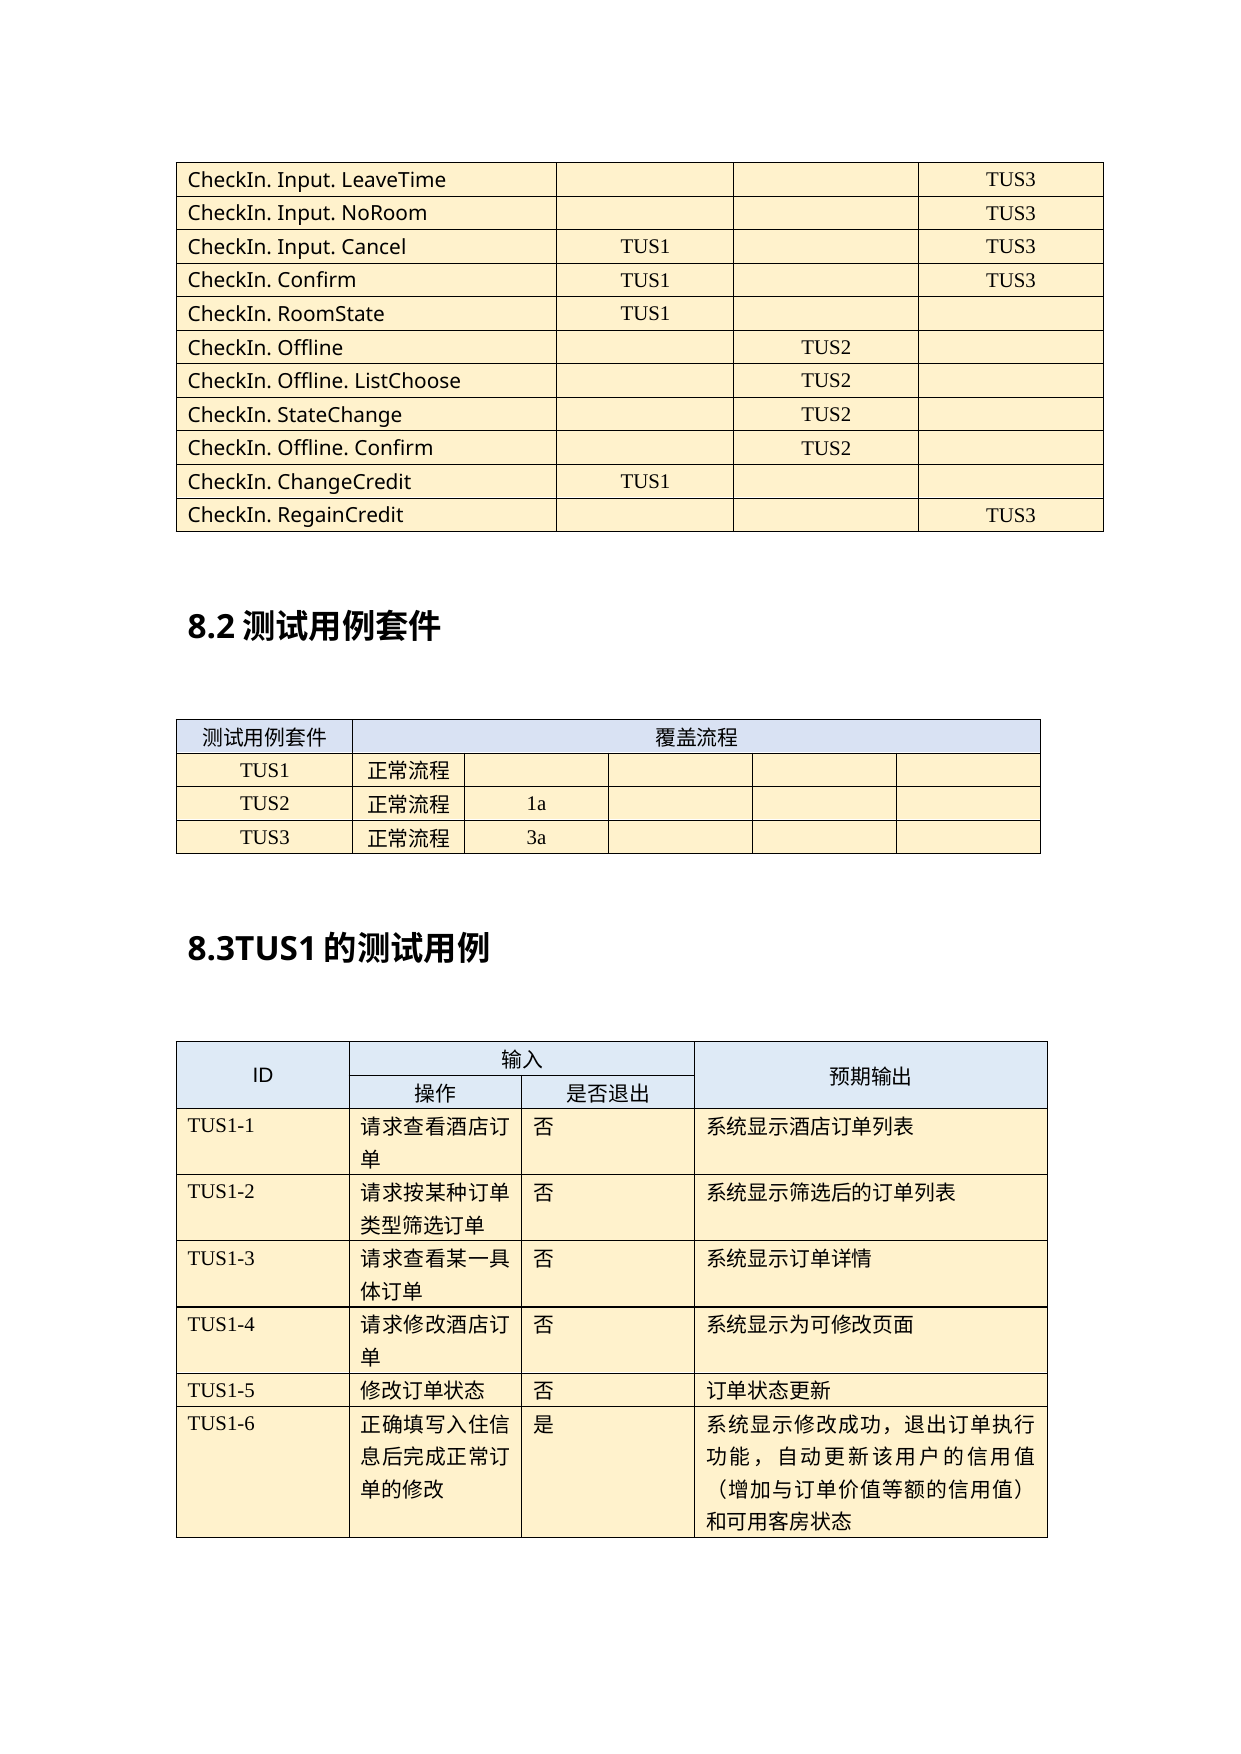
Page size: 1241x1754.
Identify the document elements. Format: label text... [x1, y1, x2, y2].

table_cell 否 [522, 1175, 694, 1240]
table_cell TUS1 [557, 465, 733, 497]
table_cell CheckIn. Input. NoRoom [177, 197, 556, 229]
table_cell TUS1-1 [177, 1109, 349, 1174]
table_cell [753, 754, 896, 786]
table_cell 请求查看酒店订单 [350, 1109, 521, 1174]
table_cell [557, 398, 733, 430]
table_cell 系统显示为可修改页面 [695, 1308, 1047, 1372]
table_cell CheckIn. Offline. ListChoose [177, 364, 556, 397]
table_cell 系统显示酒店订单列表 [695, 1109, 1047, 1174]
table_cell 请求查看某一具体订单 [350, 1241, 521, 1306]
table_cell TUS1-2 [177, 1175, 349, 1240]
table_header 预期输出 [695, 1042, 1047, 1108]
table_cell [609, 754, 752, 786]
table_cell [897, 821, 1040, 853]
table_cell 是 [522, 1407, 694, 1537]
table_cell [734, 163, 918, 196]
table_cell TUS2 [734, 331, 918, 363]
table_cell TUS3 [919, 264, 1103, 296]
table_cell [897, 754, 1040, 786]
table_header ID [177, 1042, 349, 1108]
table_cell [734, 297, 918, 330]
table_header 覆盖流程 [353, 720, 1040, 752]
table_cell [734, 230, 918, 263]
table_cell TUS3 [919, 230, 1103, 263]
table_cell [609, 787, 752, 819]
table_cell 操作 [350, 1076, 521, 1108]
table_cell TUS2 [734, 364, 918, 397]
subtitle 8.2测试用例套件 [187, 592, 1053, 657]
table_cell 否 [522, 1241, 694, 1306]
table_cell CheckIn. Input. LeaveTime [177, 163, 556, 196]
table_header 输入 [350, 1042, 694, 1075]
table_cell 系统显示订单详情 [695, 1241, 1047, 1306]
table_cell 请求修改酒店订单 [350, 1308, 521, 1372]
table_cell TUS2 [734, 431, 918, 464]
table_cell 系统显示筛选后的订单列表 [695, 1175, 1047, 1240]
table_cell 正常流程 [353, 754, 464, 786]
table_cell [465, 754, 608, 786]
table_cell [609, 821, 752, 853]
table_cell TUS3 [919, 499, 1103, 531]
table_cell [919, 465, 1103, 497]
table_cell CheckIn. RegainCredit [177, 499, 556, 531]
table_cell [557, 431, 733, 464]
table_cell [734, 264, 918, 296]
table_cell [753, 821, 896, 853]
table_cell 正常流程 [353, 821, 464, 853]
table_cell TUS2 [177, 787, 352, 819]
table_cell 否 [522, 1308, 694, 1372]
table_cell CheckIn. RoomState [177, 297, 556, 330]
table_cell 请求按某种订单类型筛选订单 [350, 1175, 521, 1240]
table_cell [753, 787, 896, 819]
table_cell TUS3 [177, 821, 352, 853]
table_cell 系统显示修改成功，退出订单执行功能，自动更新该用户的信用值（增加与订单价值等额的信用值）和可用客房状态 [695, 1407, 1047, 1537]
table_cell TUS3 [919, 197, 1103, 229]
table_cell 是否退出 [522, 1076, 694, 1108]
table_cell [919, 398, 1103, 430]
table_cell TUS1 [557, 230, 733, 263]
table_cell CheckIn. Confirm [177, 264, 556, 296]
table_cell [734, 465, 918, 497]
table_cell 正常流程 [353, 787, 464, 819]
table_cell [557, 163, 733, 196]
table_cell [734, 197, 918, 229]
table_cell CheckIn. Offline [177, 331, 556, 363]
table_cell TUS1-4 [177, 1308, 349, 1372]
table_cell [919, 297, 1103, 330]
table_cell CheckIn. Input. Cancel [177, 230, 556, 263]
table_cell [557, 499, 733, 531]
table_cell [734, 499, 918, 531]
table_cell [557, 331, 733, 363]
table_cell 修改订单状态 [350, 1374, 521, 1406]
table_cell [919, 364, 1103, 397]
table_cell CheckIn. ChangeCredit [177, 465, 556, 497]
table_cell CheckIn. StateChange [177, 398, 556, 430]
table_cell 否 [522, 1374, 694, 1406]
table_cell 1a [465, 787, 608, 819]
table_cell TUS3 [919, 163, 1103, 196]
table_cell 订单状态更新 [695, 1374, 1047, 1406]
table_cell [919, 431, 1103, 464]
table_cell TUS2 [734, 398, 918, 430]
table_cell 3a [465, 821, 608, 853]
table_cell TUS1 [557, 264, 733, 296]
table_header 测试用例套件 [177, 720, 352, 752]
table_cell [557, 364, 733, 397]
table_cell TUS1-5 [177, 1374, 349, 1406]
table_cell [557, 197, 733, 229]
table_cell TUS1 [177, 754, 352, 786]
table_cell TUS1 [557, 297, 733, 330]
table_cell [897, 787, 1040, 819]
table_cell CheckIn. Offline. Confirm [177, 431, 556, 464]
subtitle 8.3TUS1的测试用例 [187, 914, 1053, 979]
table_cell TUS1-6 [177, 1407, 349, 1537]
table_cell 否 [522, 1109, 694, 1174]
table_cell 正确填写入住信息后完成正常订单的修改 [350, 1407, 521, 1537]
table_cell [919, 331, 1103, 363]
table_cell TUS1-3 [177, 1241, 349, 1306]
